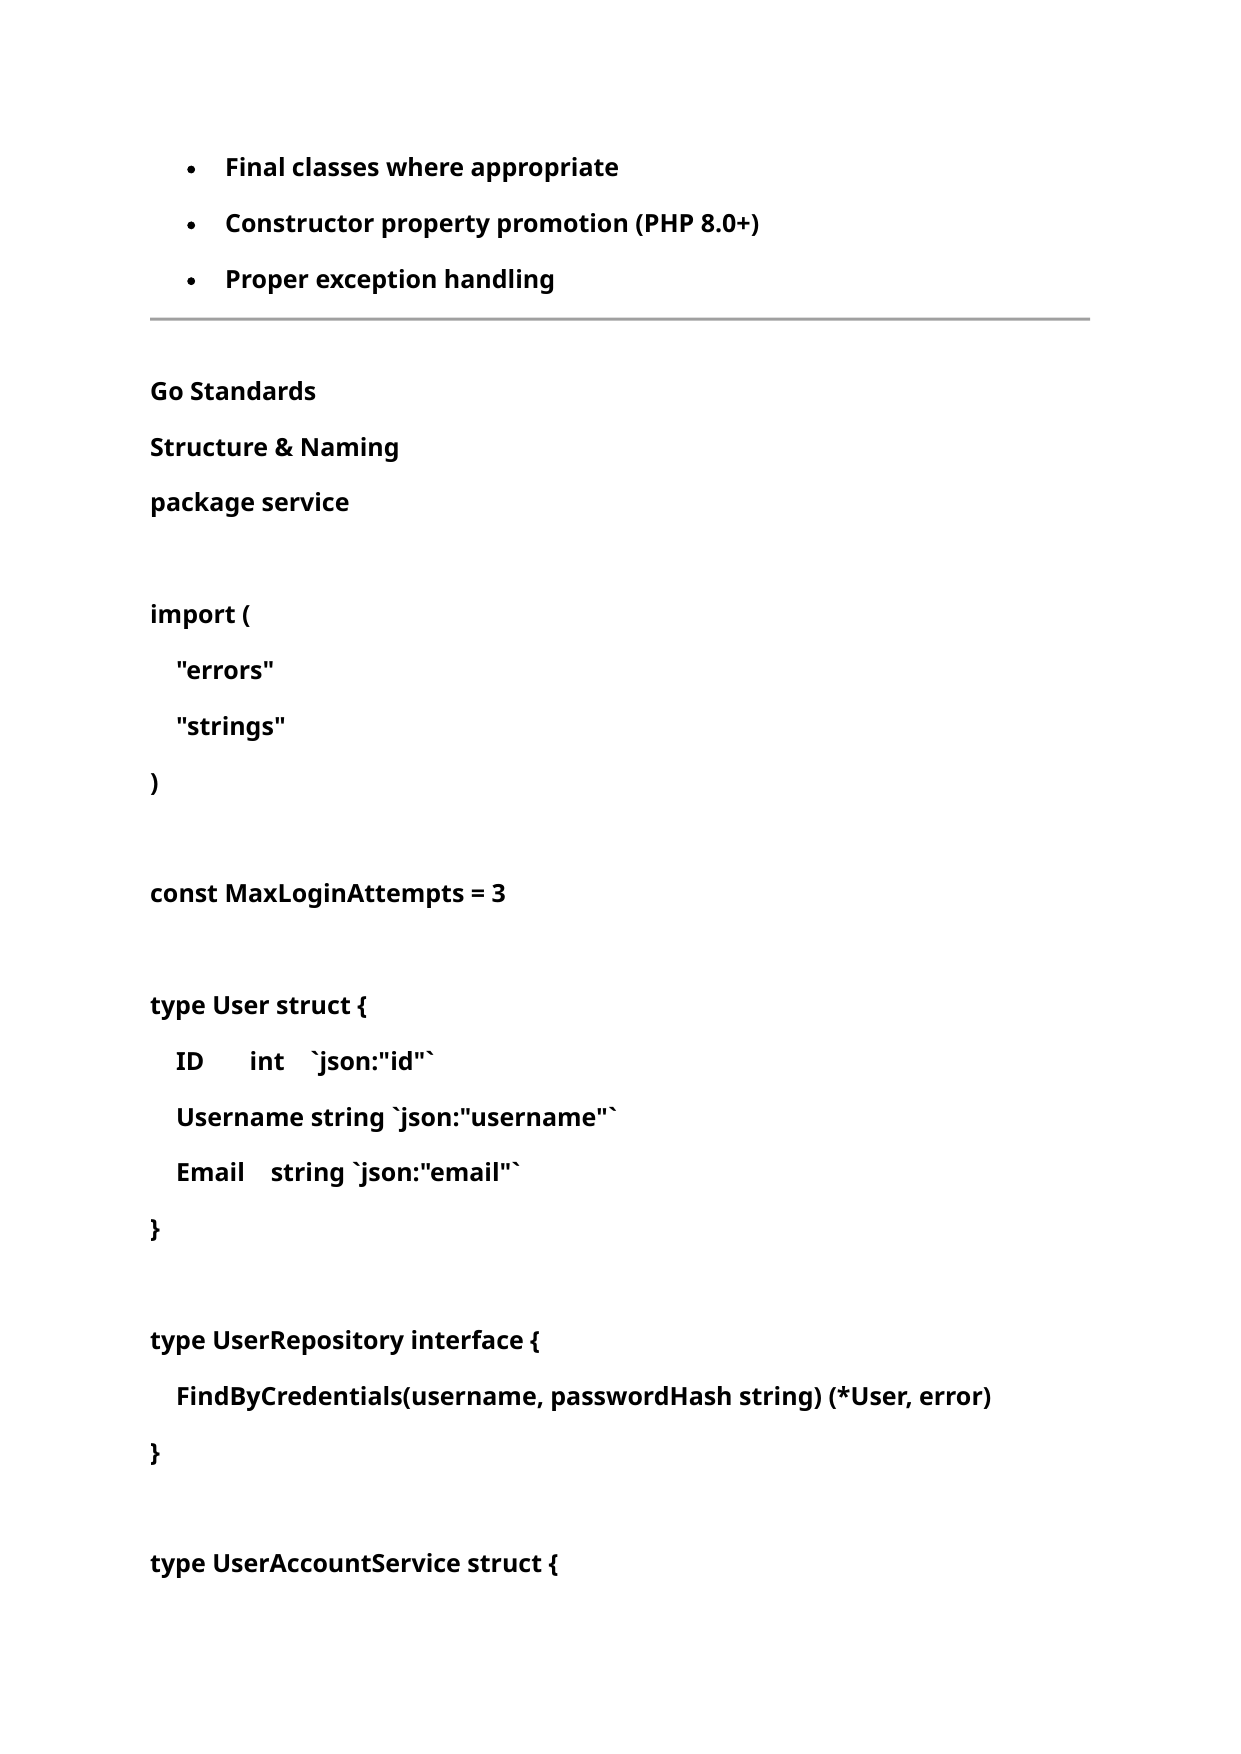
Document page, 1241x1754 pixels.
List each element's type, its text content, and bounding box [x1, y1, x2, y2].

text Email string `json:"email"` [150, 1155, 1090, 1189]
text const MaxLoginAttempts = 3 [150, 876, 1090, 910]
text import ( [150, 597, 1090, 631]
text Username string `json:"username"` [150, 1099, 1090, 1133]
text } [150, 1211, 1090, 1245]
text "strings" [150, 708, 1090, 742]
text type User struct { [150, 987, 1090, 1022]
text ID int `json:"id"` [150, 1043, 1090, 1077]
text } [150, 1434, 1090, 1468]
list Constructor property promotion (PHP 8.0+) [187, 206, 1090, 240]
list Final classes where appropriate [187, 150, 1090, 184]
text type UserRepository interface { [150, 1322, 1090, 1357]
text Go Standards [150, 373, 1090, 407]
list Proper exception handling [187, 262, 1090, 296]
text package service [150, 485, 1090, 519]
text Structure & Naming [150, 429, 1090, 463]
text ) [150, 764, 1090, 798]
text "errors" [150, 652, 1090, 687]
text type UserAccountService struct { [150, 1546, 1090, 1580]
text FindByCredentials(username, passwordHash string) (*User, error) [150, 1378, 1090, 1412]
